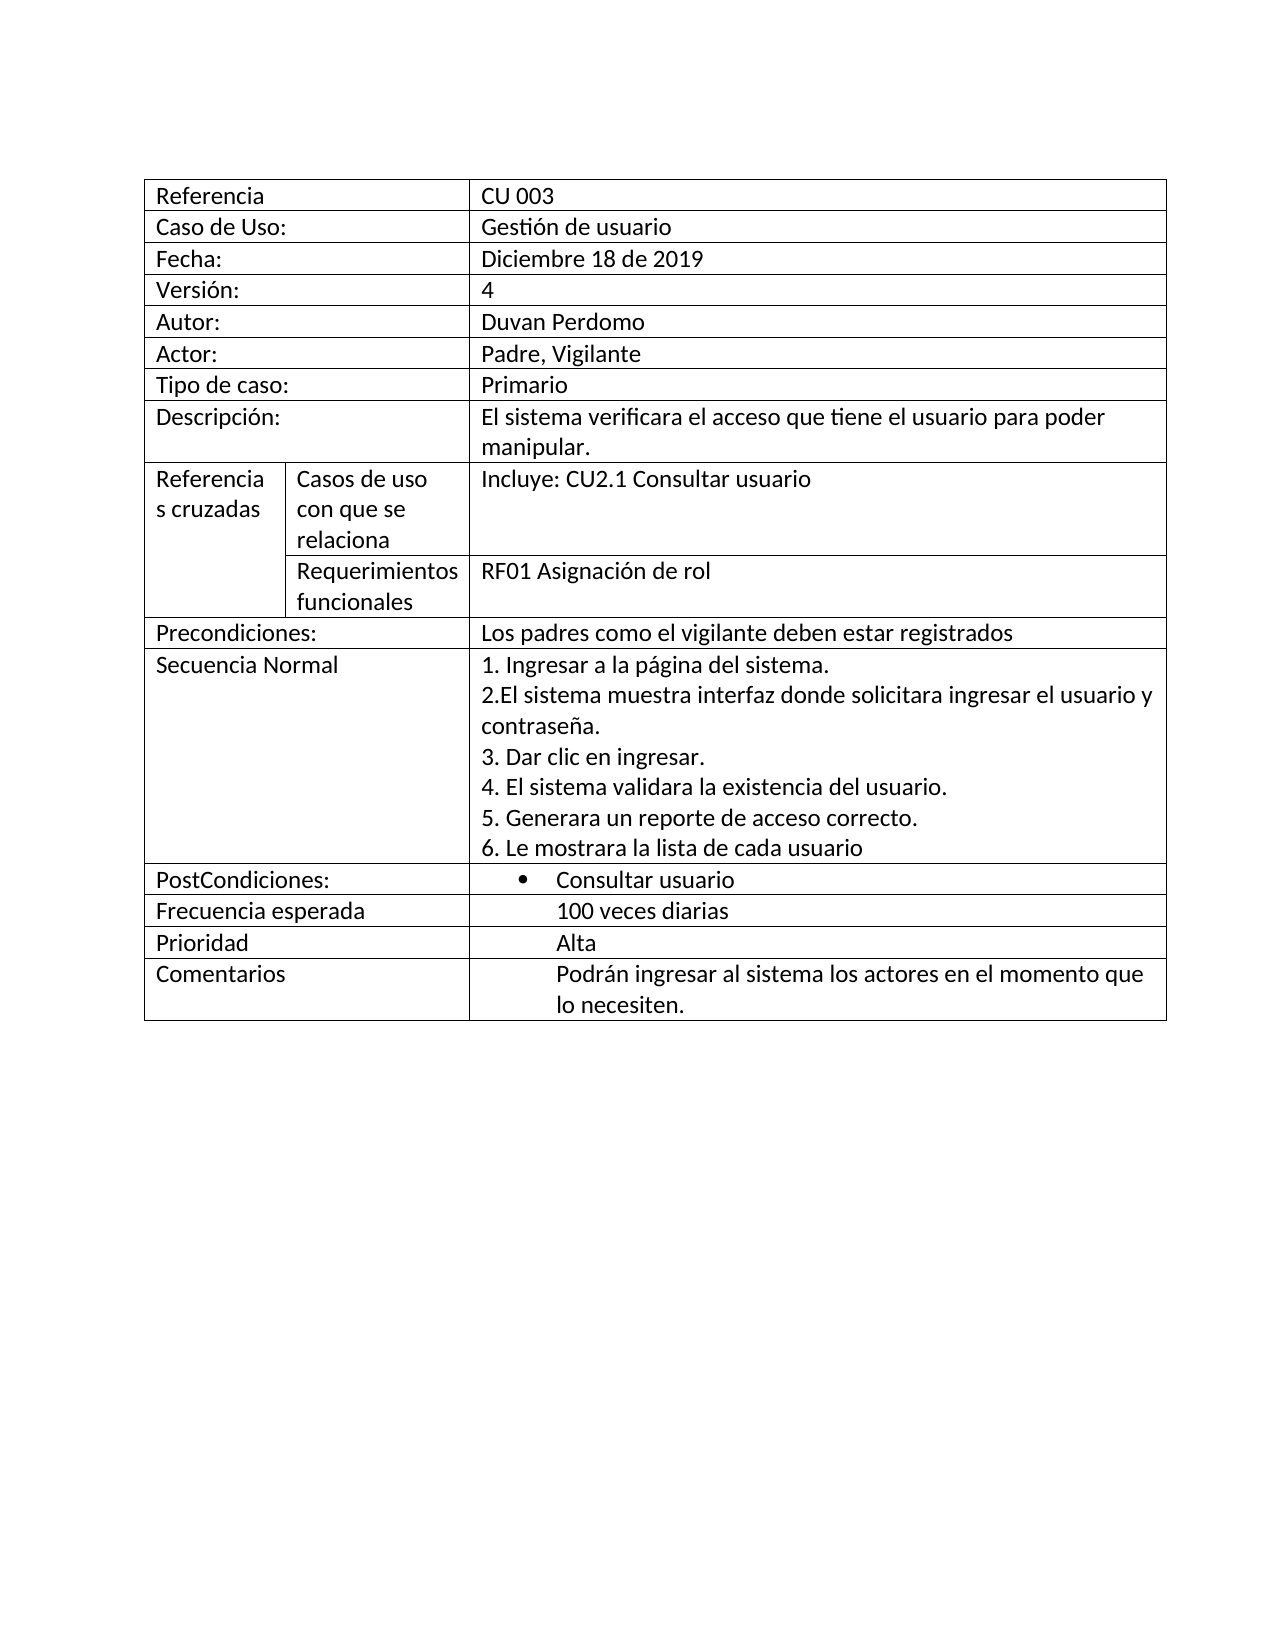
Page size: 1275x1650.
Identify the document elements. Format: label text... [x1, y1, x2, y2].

table_cell PostCondiciones: [145, 864, 469, 894]
table_cell Versión: [145, 275, 469, 305]
table_cell Tipo de caso: [145, 369, 469, 400]
table_cell Podrán ingresar al sistema los actores en el momento que lo necesiten. [470, 959, 1166, 1019]
table_cell Fecha: [145, 243, 469, 273]
table_cell Incluye: CU2.1 Consultar usuario [470, 463, 1166, 554]
table_header Referencia [145, 180, 469, 210]
table_cell Requerimientos funcionales [286, 556, 469, 617]
table_cell Frecuencia esperada [145, 895, 469, 926]
table_cell Autor: [145, 306, 469, 337]
table_cell 4 [470, 275, 1166, 305]
table_cell Gestión de usuario [470, 211, 1166, 242]
table_cell Referencias cruzadas [145, 463, 285, 617]
table_cell Descripción: [145, 401, 469, 462]
table_cell Caso de Uso: [145, 211, 469, 242]
table_cell Comentarios [145, 959, 469, 1019]
table_cell 100 veces diarias [470, 895, 1166, 926]
table_cell Casos de uso con que se relaciona [286, 463, 469, 554]
table_cell Prioridad [145, 927, 469, 957]
table_cell Secuencia Normal [145, 649, 469, 863]
table_cell Alta [470, 927, 1166, 957]
table_cell RF01 Asignación de rol [470, 556, 1166, 617]
table_cell Duvan Perdomo [470, 306, 1166, 337]
table_cell Precondiciones: [145, 618, 469, 648]
table_cell El sistema verificara el acceso que tiene el usuario para poder manipular. [470, 401, 1166, 462]
table_cell Los padres como el vigilante deben estar registrados [470, 618, 1166, 648]
table_cell Consultar usuario [470, 864, 1166, 894]
table_header CU 003 [470, 180, 1166, 210]
table_cell Actor: [145, 338, 469, 368]
table_cell 1. Ingresar a la página del sistema. 2.El sistema muestra interfaz donde solicitara ingresar el usuario y contraseña. 3. Dar clic en ingresar. 4. El sistema validara la existencia del usuario. 5. Generara un reporte de acceso correcto. 6. Le mostrara la lista de cada usuario [470, 649, 1166, 863]
table_cell Primario [470, 369, 1166, 400]
table_cell Padre, Vigilante [470, 338, 1166, 368]
table_cell Diciembre 18 de 2019 [470, 243, 1166, 273]
